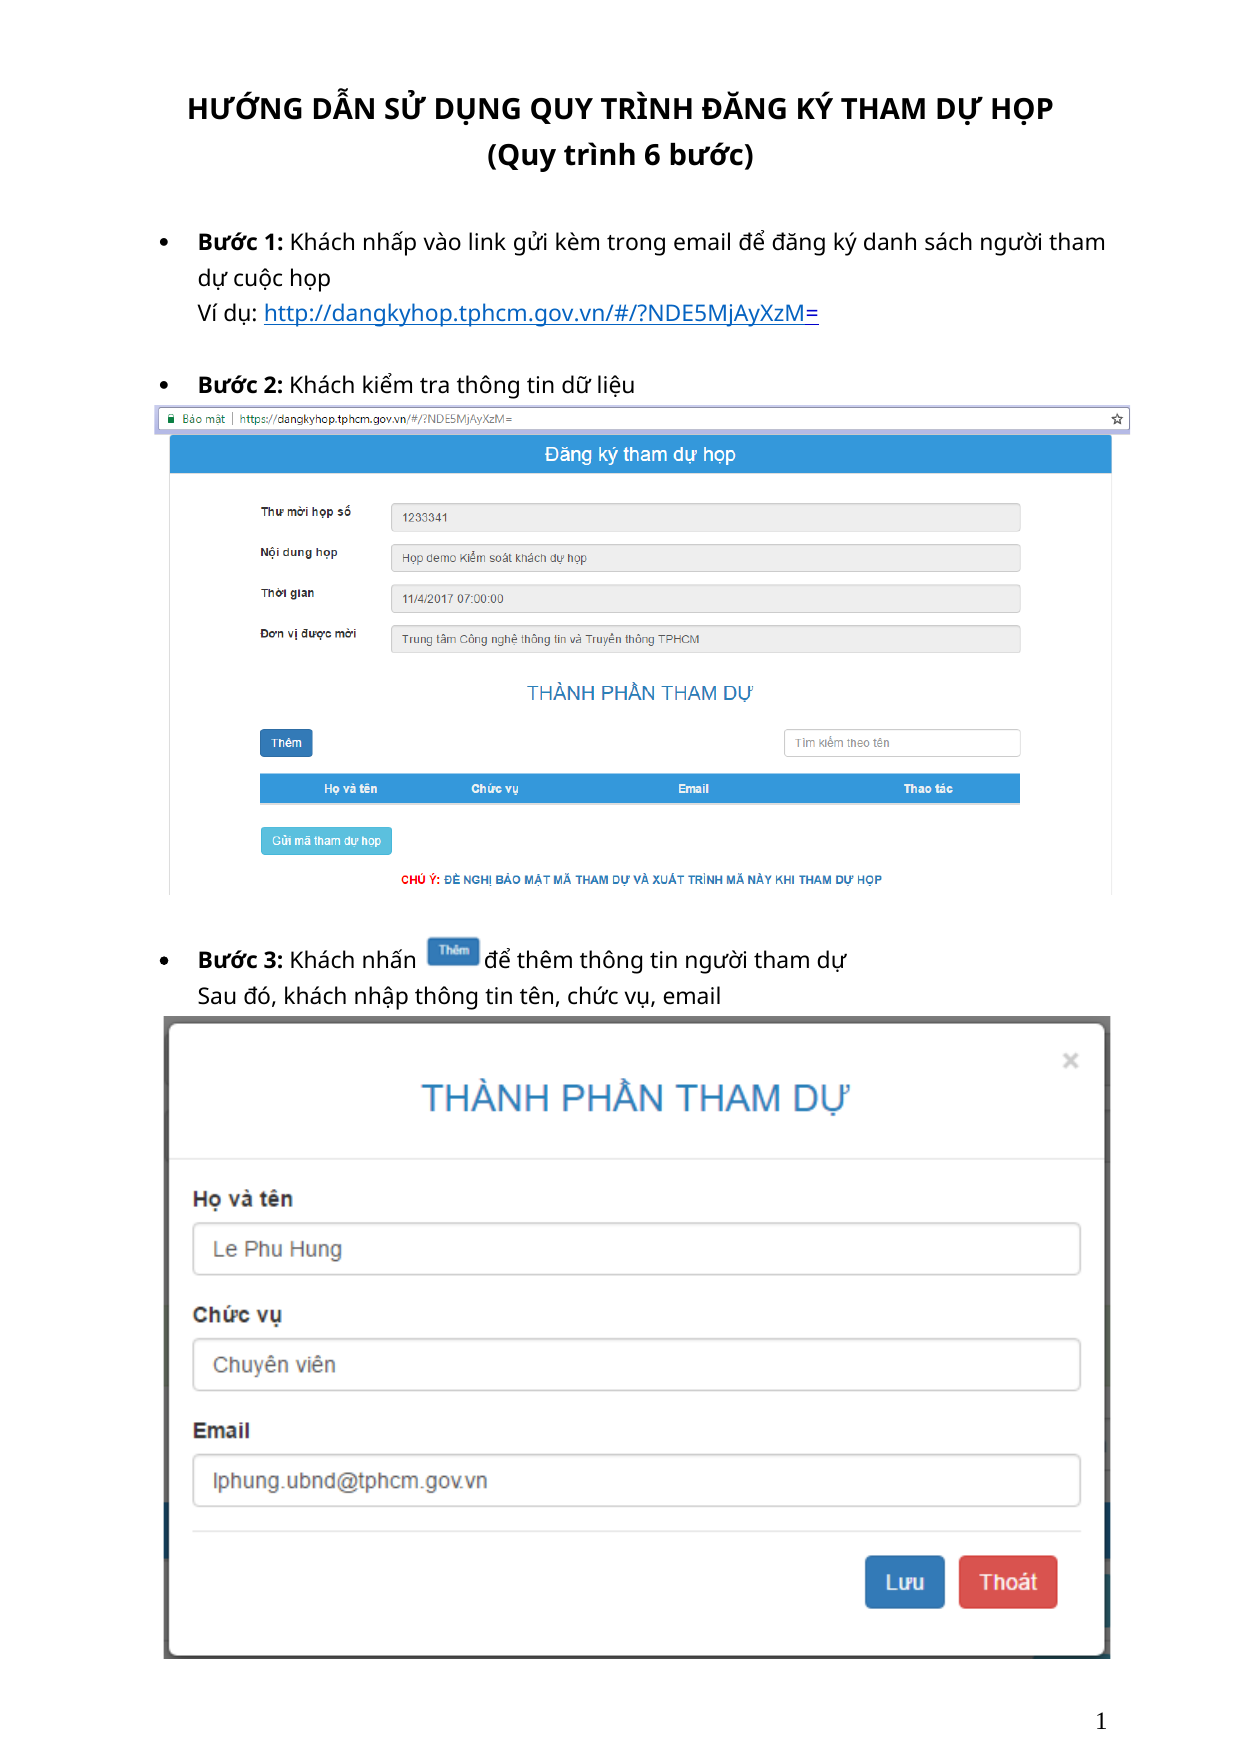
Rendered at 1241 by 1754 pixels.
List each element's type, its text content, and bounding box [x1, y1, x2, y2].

picture [154, 405, 1131, 895]
list Bước 1: Khách nhấp vào link gửi kèm trong email để đăng ký danh sách người tham dự cuộc họp [160, 226, 1107, 293]
text HƯỚNG DẪN SỬ DỤNG QUY TRÌNH ĐĂNG KÝ THAM DỰ HỌP [89, 89, 1107, 128]
picture [163, 1016, 1111, 1659]
text (Quy trình 6 bước) [89, 134, 1107, 174]
picture [422, 934, 484, 969]
list Bước 2: Khách kiểm tra thông tin dữ liệu [160, 369, 1107, 401]
text Sau đó, khách nhập thông tin tên, chức vụ, email [197, 980, 1107, 1011]
text Ví dụ: http://dangkyhop.tphcm.gov.vn/#/?NDE5MjAyXzM= [197, 297, 1107, 329]
list Bước 3: Khách nhấn để thêm thông tin người tham dự [160, 934, 1107, 976]
